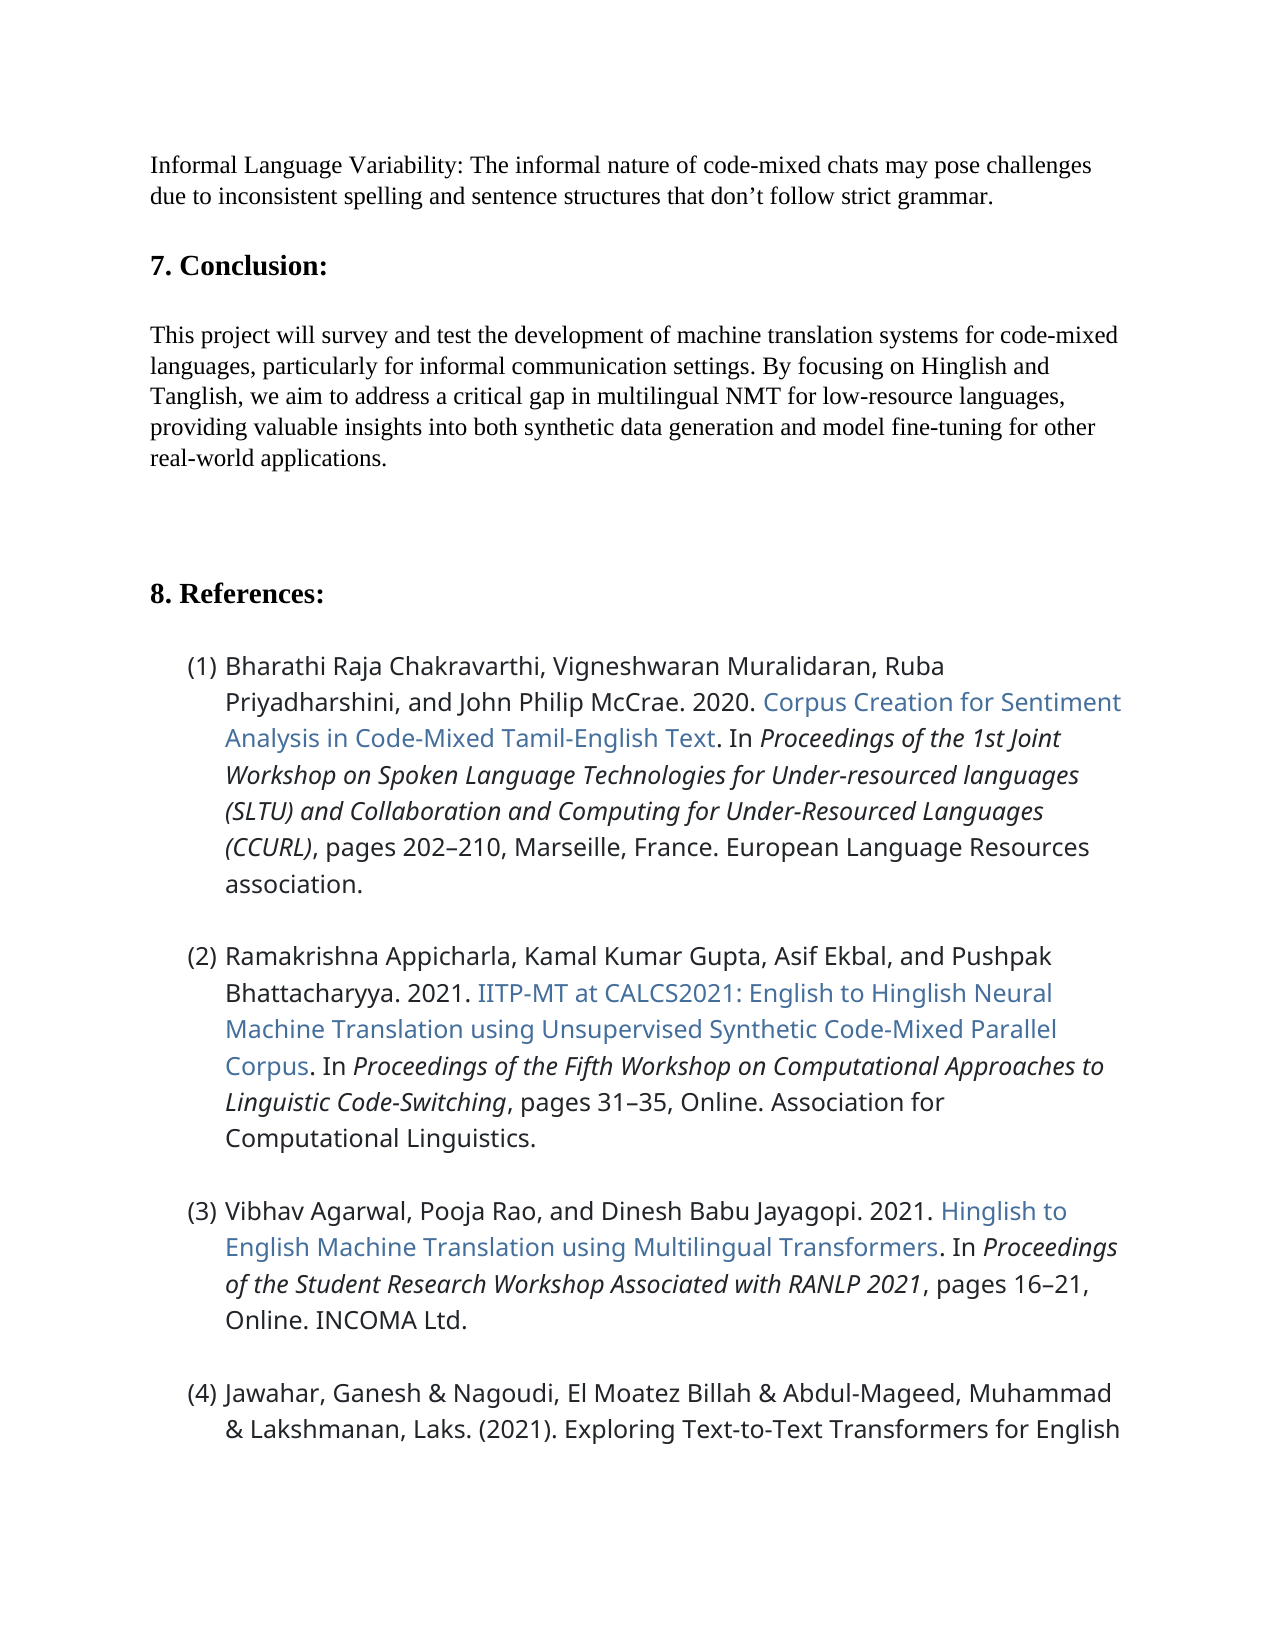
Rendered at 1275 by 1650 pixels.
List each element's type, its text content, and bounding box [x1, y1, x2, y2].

text Informal Language Variability: The informal nature of code-mixed chats may pose challenges due to inconsistent spelling and sentence structures that don’t follow strict grammar. [150, 150, 1125, 209]
text This project will survey and test the development of machine translation systems for code-mixed languages, particularly for informal communication settings. By focusing on Hinglish and Tanglish, we aim to address a critical gap in multilingual NMT for low-resource languages, providing valuable insights into both synthetic data generation and model fine-tuning for other real-world applications. [150, 320, 1125, 472]
text 7. Conclusion: [150, 248, 1125, 281]
list Vibhav Agarwal, Pooja Rao, and Dinesh Babu Jayagopi. 2021. Hinglish to English Machine Translation using Multilingual Transformers. In Proceedings of the Student Research Workshop Associated with RANLP 2021, pages 16–21, Online. INCOMA Ltd. [187, 1193, 1125, 1337]
text 8. References: [150, 576, 1125, 646]
list Bharathi Raja Chakravarthi, Vigneshwaran Muralidaran, Ruba Priyadharshini, and John Philip McCrae. 2020. Corpus Creation for Sentiment Analysis in Code-Mixed Tamil-English Text. In Proceedings of the 1st Joint Workshop on Spoken Language Technologies for Under-resourced languages (SLTU) and Collaboration and Computing for Under-Resourced Languages (CCURL), pages 202–210, Marseille, France. European Language Resources association. [187, 648, 1125, 900]
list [187, 1375, 1125, 1446]
list Ramakrishna Appicharla, Kamal Kumar Gupta, Asif Ekbal, and Pushpak Bhattacharyya. 2021. IITP-MT at CALCS2021: English to Hinglish Neural Machine Translation using Unsupervised Synthetic Code-Mixed Parallel Corpus. In Proceedings of the Fifth Workshop on Computational Approaches to Linguistic Code-Switching, pages 31–35, Online. Association for Computational Linguistics. [187, 939, 1125, 1155]
